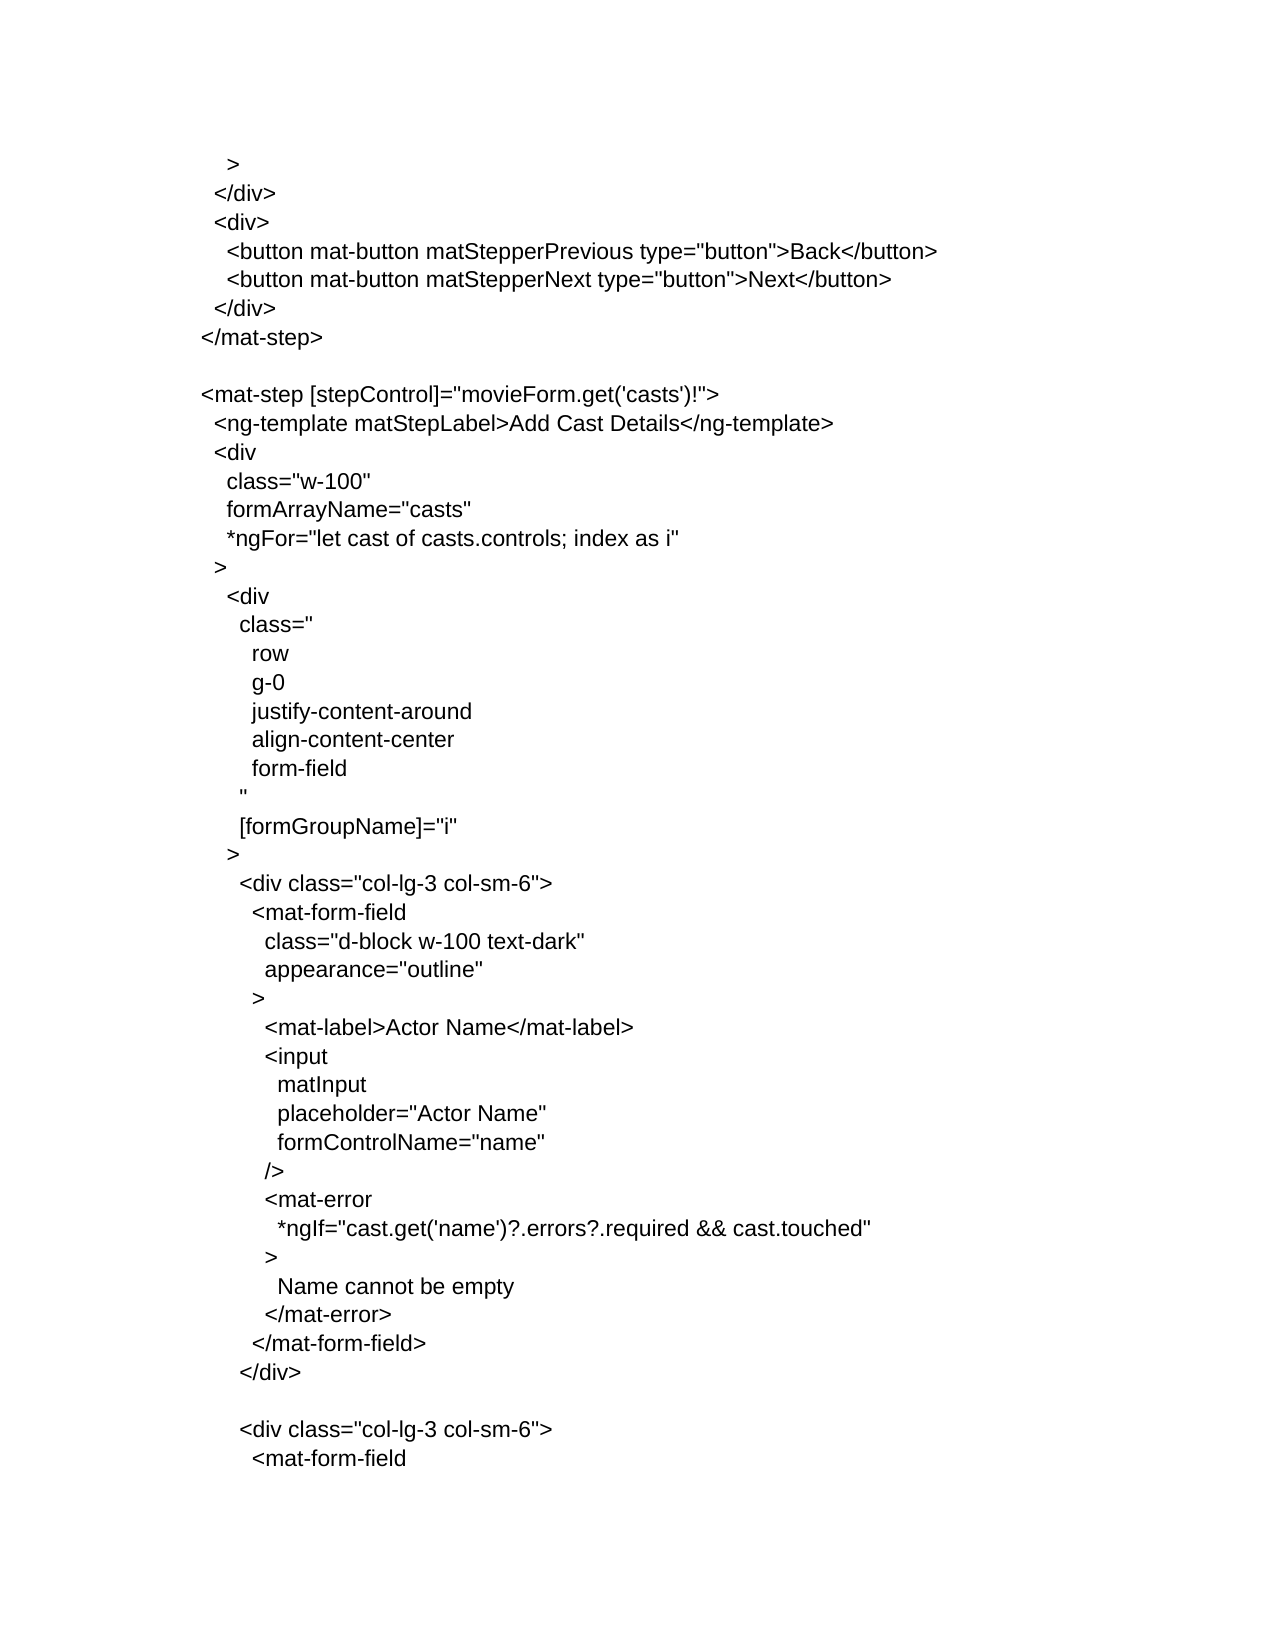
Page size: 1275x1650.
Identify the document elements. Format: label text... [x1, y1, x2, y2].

text <div [150, 437, 1125, 466]
text <div [150, 581, 1125, 610]
text </div> [150, 294, 1125, 322]
text <button mat-button matStepperPrevious type="button">Back</button> [150, 236, 1125, 265]
text align-content-center [150, 725, 1125, 754]
text <mat-form-field [150, 1444, 1125, 1472]
text appearance="outline" [150, 955, 1125, 984]
text > [150, 1242, 1125, 1271]
text form-field [150, 754, 1125, 782]
text <input [150, 1041, 1125, 1070]
text <div class="col-lg-3 col-sm-6"> [150, 1415, 1125, 1444]
text /> [150, 1156, 1125, 1185]
text formArrayName="casts" [150, 495, 1125, 524]
text g-0 [150, 667, 1125, 696]
text placeholder="Actor Name" [150, 1099, 1125, 1127]
text <mat-step [stepControl]="movieForm.get('casts')!"> [150, 380, 1125, 409]
text <div> [150, 207, 1125, 236]
text <mat-form-field [150, 897, 1125, 926]
text </mat-form-field> [150, 1329, 1125, 1357]
text </div> [150, 179, 1125, 207]
text Name cannot be empty [150, 1271, 1125, 1300]
text [formGroupName]="i" [150, 811, 1125, 840]
text </mat-error> [150, 1300, 1125, 1329]
text matInput [150, 1070, 1125, 1099]
text class="d-block w-100 text-dark" [150, 926, 1125, 955]
text <ng-template matStepLabel>Add Cast Details</ng-template> [150, 409, 1125, 437]
text <mat-label>Actor Name</mat-label> [150, 1012, 1125, 1041]
text > [150, 150, 1125, 179]
text > [150, 840, 1125, 869]
text </div> [150, 1357, 1125, 1386]
text > [150, 984, 1125, 1012]
text class=" [150, 610, 1125, 639]
text <mat-error [150, 1185, 1125, 1214]
text <button mat-button matStepperNext type="button">Next</button> [150, 265, 1125, 294]
text *ngFor="let cast of casts.controls; index as i" [150, 524, 1125, 552]
text formControlName="name" [150, 1127, 1125, 1156]
text class="w-100" [150, 466, 1125, 495]
text </mat-step> [150, 322, 1125, 351]
text justify-content-around [150, 696, 1125, 725]
text row [150, 639, 1125, 667]
text " [150, 782, 1125, 811]
text <div class="col-lg-3 col-sm-6"> [150, 869, 1125, 897]
text *ngIf="cast.get('name')?.errors?.required && cast.touched" [150, 1214, 1125, 1242]
text > [150, 552, 1125, 581]
